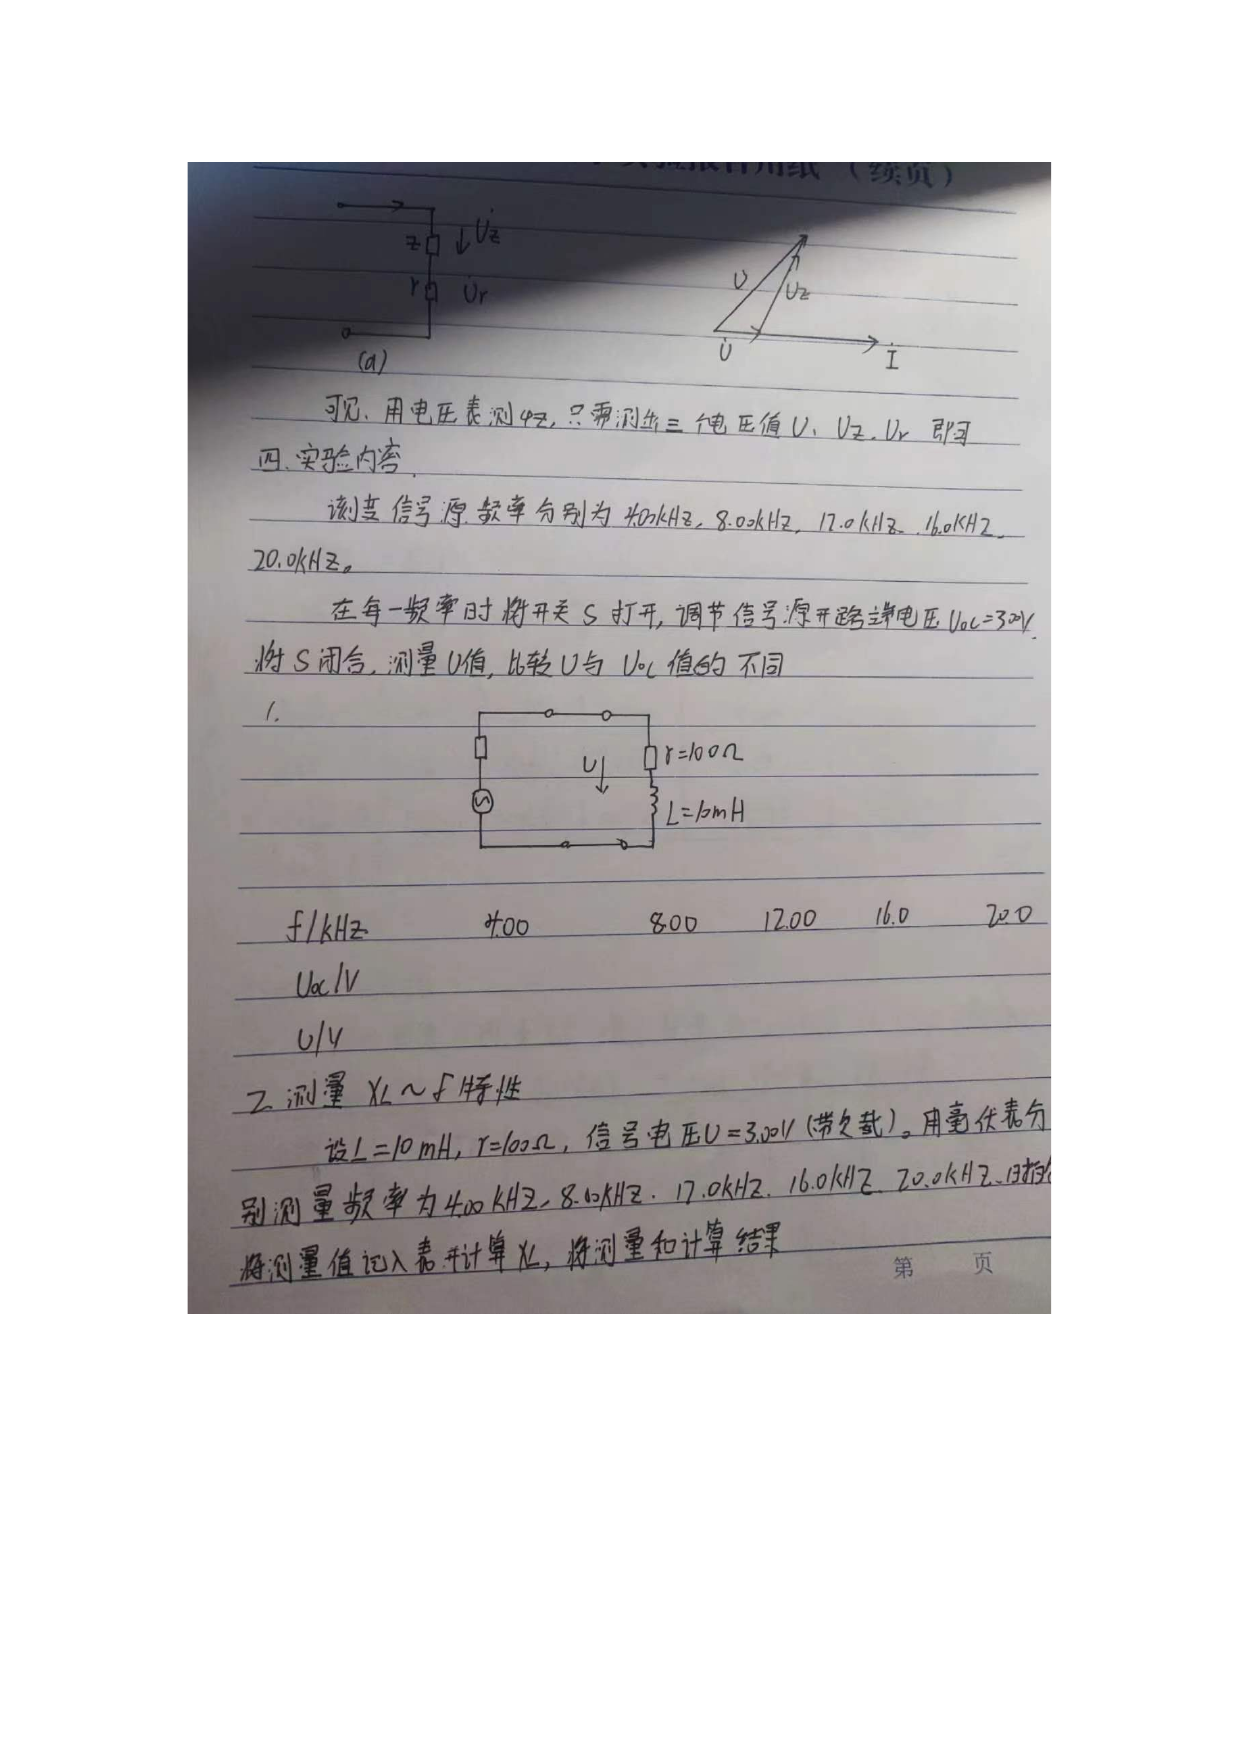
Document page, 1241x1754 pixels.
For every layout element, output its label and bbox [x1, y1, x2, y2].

picture [187, 162, 1052, 1314]
